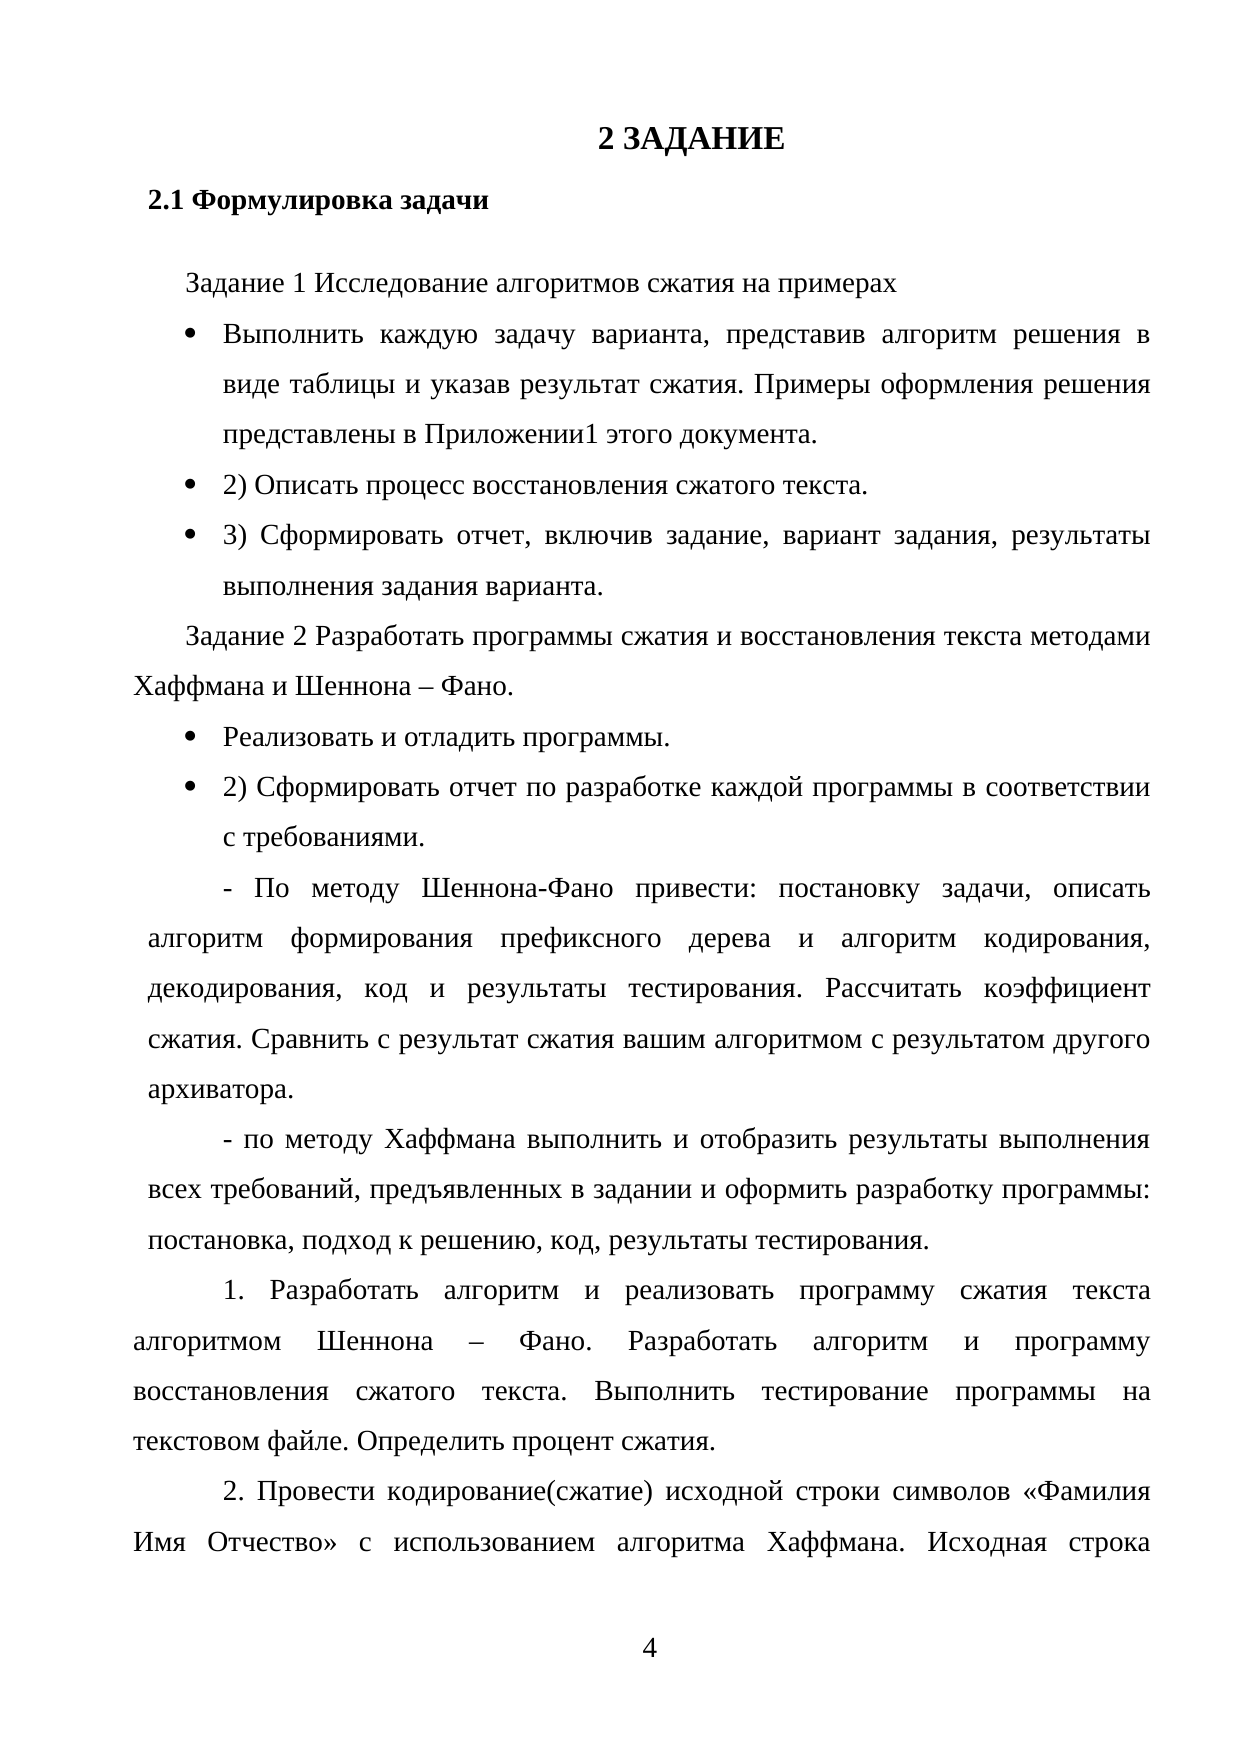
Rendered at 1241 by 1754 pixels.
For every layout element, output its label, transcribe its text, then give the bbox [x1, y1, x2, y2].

list 2) Сформировать отчет по разработке каждой программы в соответствии с требованиями. [185, 769, 1152, 853]
text - По методу Шеннона-Фано привести: постановку задачи, описать алгоритм формирования префиксного дерева и алгоритм кодирования, декодирования, код и результаты тестирования. Рассчитать коэффициент сжатия. Сравнить с результат сжатия вашим алгоритмом с результатом другого архиватора. [148, 870, 1152, 1104]
list Выполнить каждую задачу варианта, представив алгоритм решения в виде таблицы и указав результат сжатия. Примеры оформления решения представлены в Приложении1 этого документа. [185, 316, 1152, 450]
text 1. Разработать алгоритм и реализовать программу сжатия текста алгоритмом Шеннона – Фано. Разработать алгоритм и программу восстановления сжатого текста. Выполнить тестирование программы на текстовом файле. Определить процент сжатия. [133, 1272, 1152, 1457]
list 2) Описать процесс восстановления сжатого текста. [185, 467, 1152, 501]
text Задание 1 Исследование алгоритмов сжатия на примерах [148, 266, 1152, 299]
text Задание 2 Разработать программы сжатия и восстановления текста методами Хаффмана и Шеннона – Фано. [133, 618, 1152, 702]
list Реализовать и отладить программы. [185, 719, 1152, 752]
text - по методу Хаффмана выполнить и отобразить результаты выполнения всех требований, предъявленных в задании и оформить разработку программы: постановка, подход к решению, код, результаты тестирования. [148, 1121, 1152, 1256]
list 3) Сформировать отчет, включив задание, вариант задания, результаты выполнения задания варианта. [185, 517, 1152, 601]
title 2 ЗАДАНИЕ [523, 118, 1152, 156]
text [133, 1473, 1152, 1557]
subtitle 2.1 Формулировка задачи [148, 182, 1152, 215]
